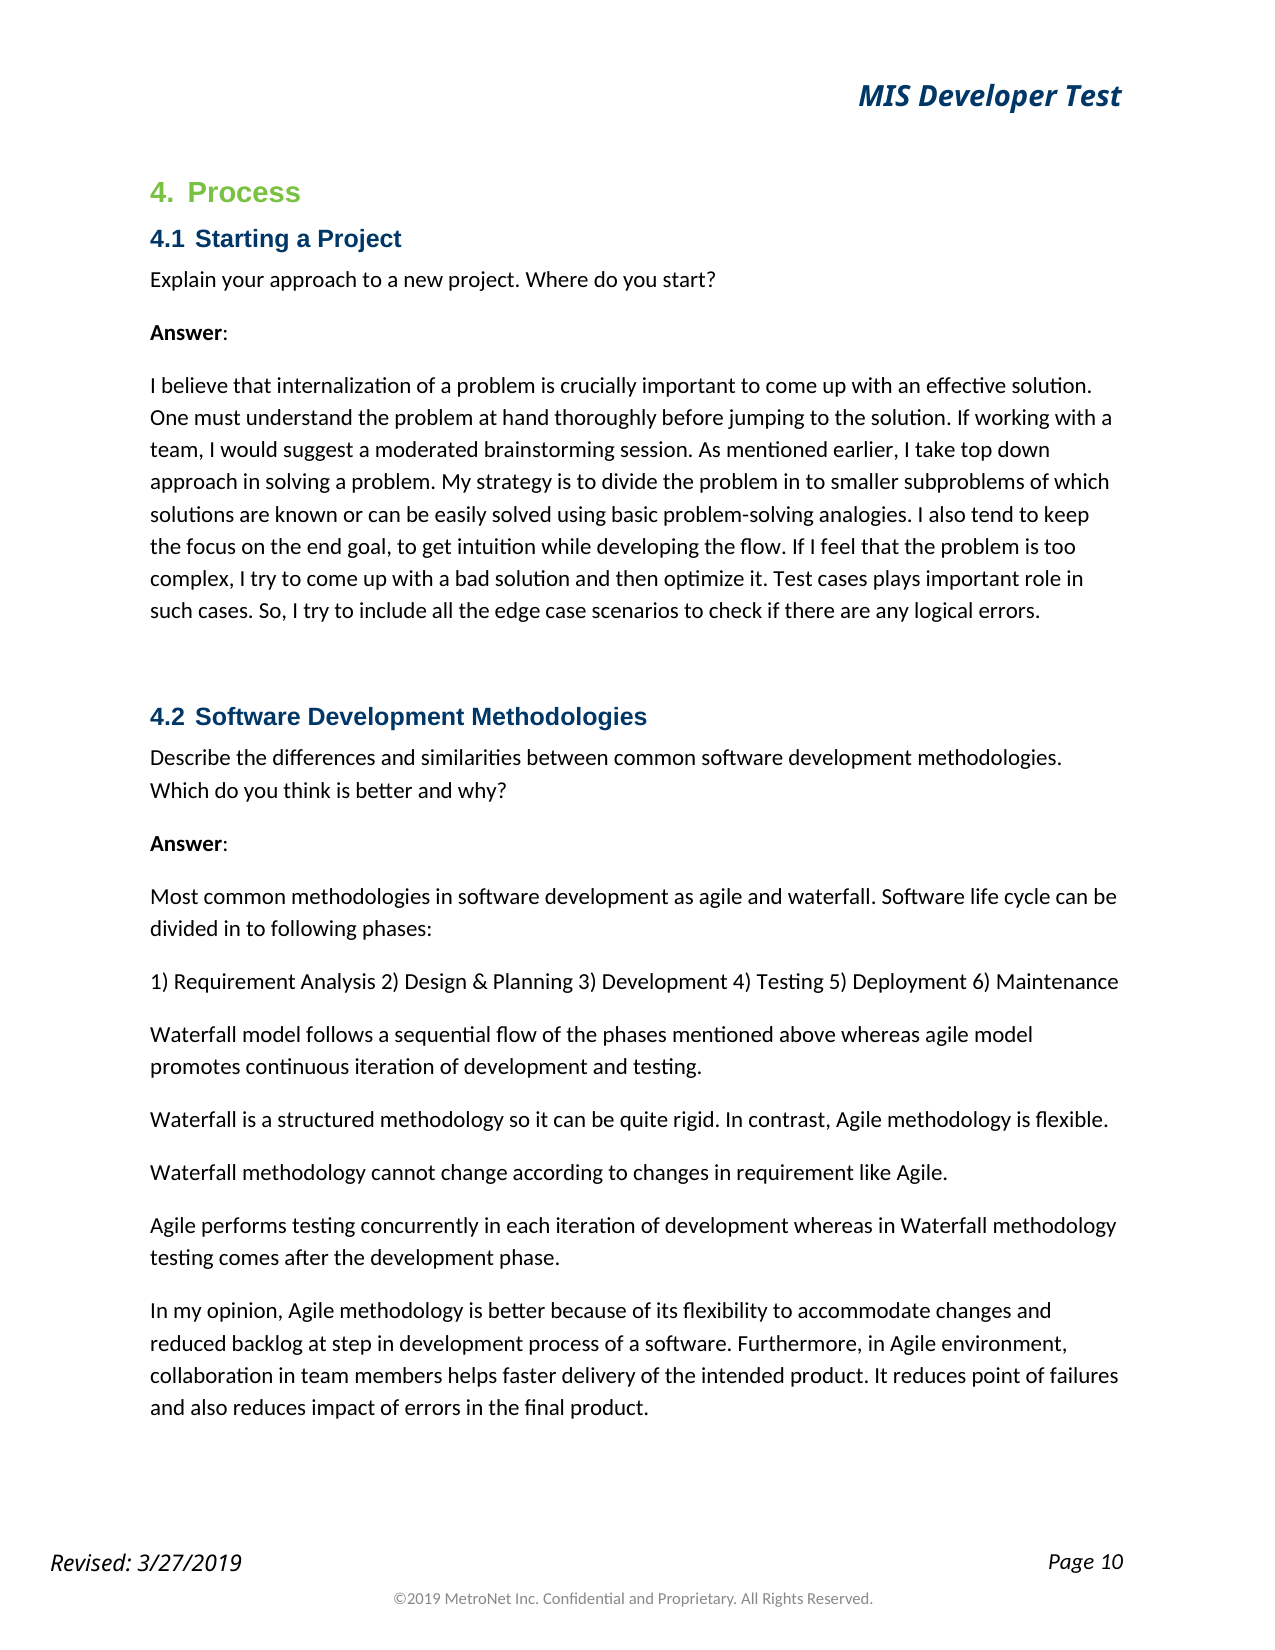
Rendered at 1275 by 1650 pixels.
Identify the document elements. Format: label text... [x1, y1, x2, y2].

title Process [150, 175, 1125, 208]
text Describe the differences and similarities between common software development methodologies. Which do you think is better and why? [150, 743, 1125, 804]
text 1) Requirement Analysis 2) Design & Planning 3) Development 4) Testing 5) Deployment 6) Maintenance [150, 967, 1125, 995]
text Most common methodologies in software development as agile and waterfall. Software life cycle can be divided in to following phases: [150, 882, 1125, 942]
text Waterfall methodology cannot change according to changes in requirement like Agile. [150, 1158, 1125, 1186]
text Starting a Project [150, 224, 1125, 252]
text In my opinion, Agile methodology is better because of its flexibility to accommodate changes and reduced backlog at step in development process of a software. Furthermore, in Agile environment, collaboration in team members helps faster delivery of the intended product. It reduces point of failures and also reduces impact of errors in the final product. [150, 1296, 1125, 1421]
text Answer: [150, 318, 1125, 346]
text Software Development Methodologies [150, 702, 1125, 731]
text Answer: [150, 829, 1125, 857]
text I believe that internalization of a problem is crucially important to come up with an effective solution. One must understand the problem at hand thoroughly before jumping to the solution. If working with a team, I would suggest a moderated brainstorming session. As mentioned earlier, I take top down approach in solving a problem. My strategy is to divide the problem in to smaller subproblems of which solutions are known or can be easily solved using basic problem-solving analogies. I also tend to keep the focus on the end goal, to get intuition while developing the flow. If I feel that the problem is too complex, I try to come up with a bad solution and then optimize it. Test cases plays important role in such cases. So, I try to include all the edge case scenarios to check if there are any logical errors. [150, 371, 1125, 624]
text Explain your approach to a new project. Where do you start? [150, 265, 1125, 293]
text Agile performs testing concurrently in each iteration of development whereas in Waterfall methodology testing comes after the development phase. [150, 1211, 1125, 1271]
text Waterfall is a structured methodology so it can be quite rigid. In contrast, Agile methodology is flexible. [150, 1105, 1125, 1133]
text Waterfall model follows a sequential flow of the phases mentioned above whereas agile model promotes continuous iteration of development and testing. [150, 1020, 1125, 1080]
